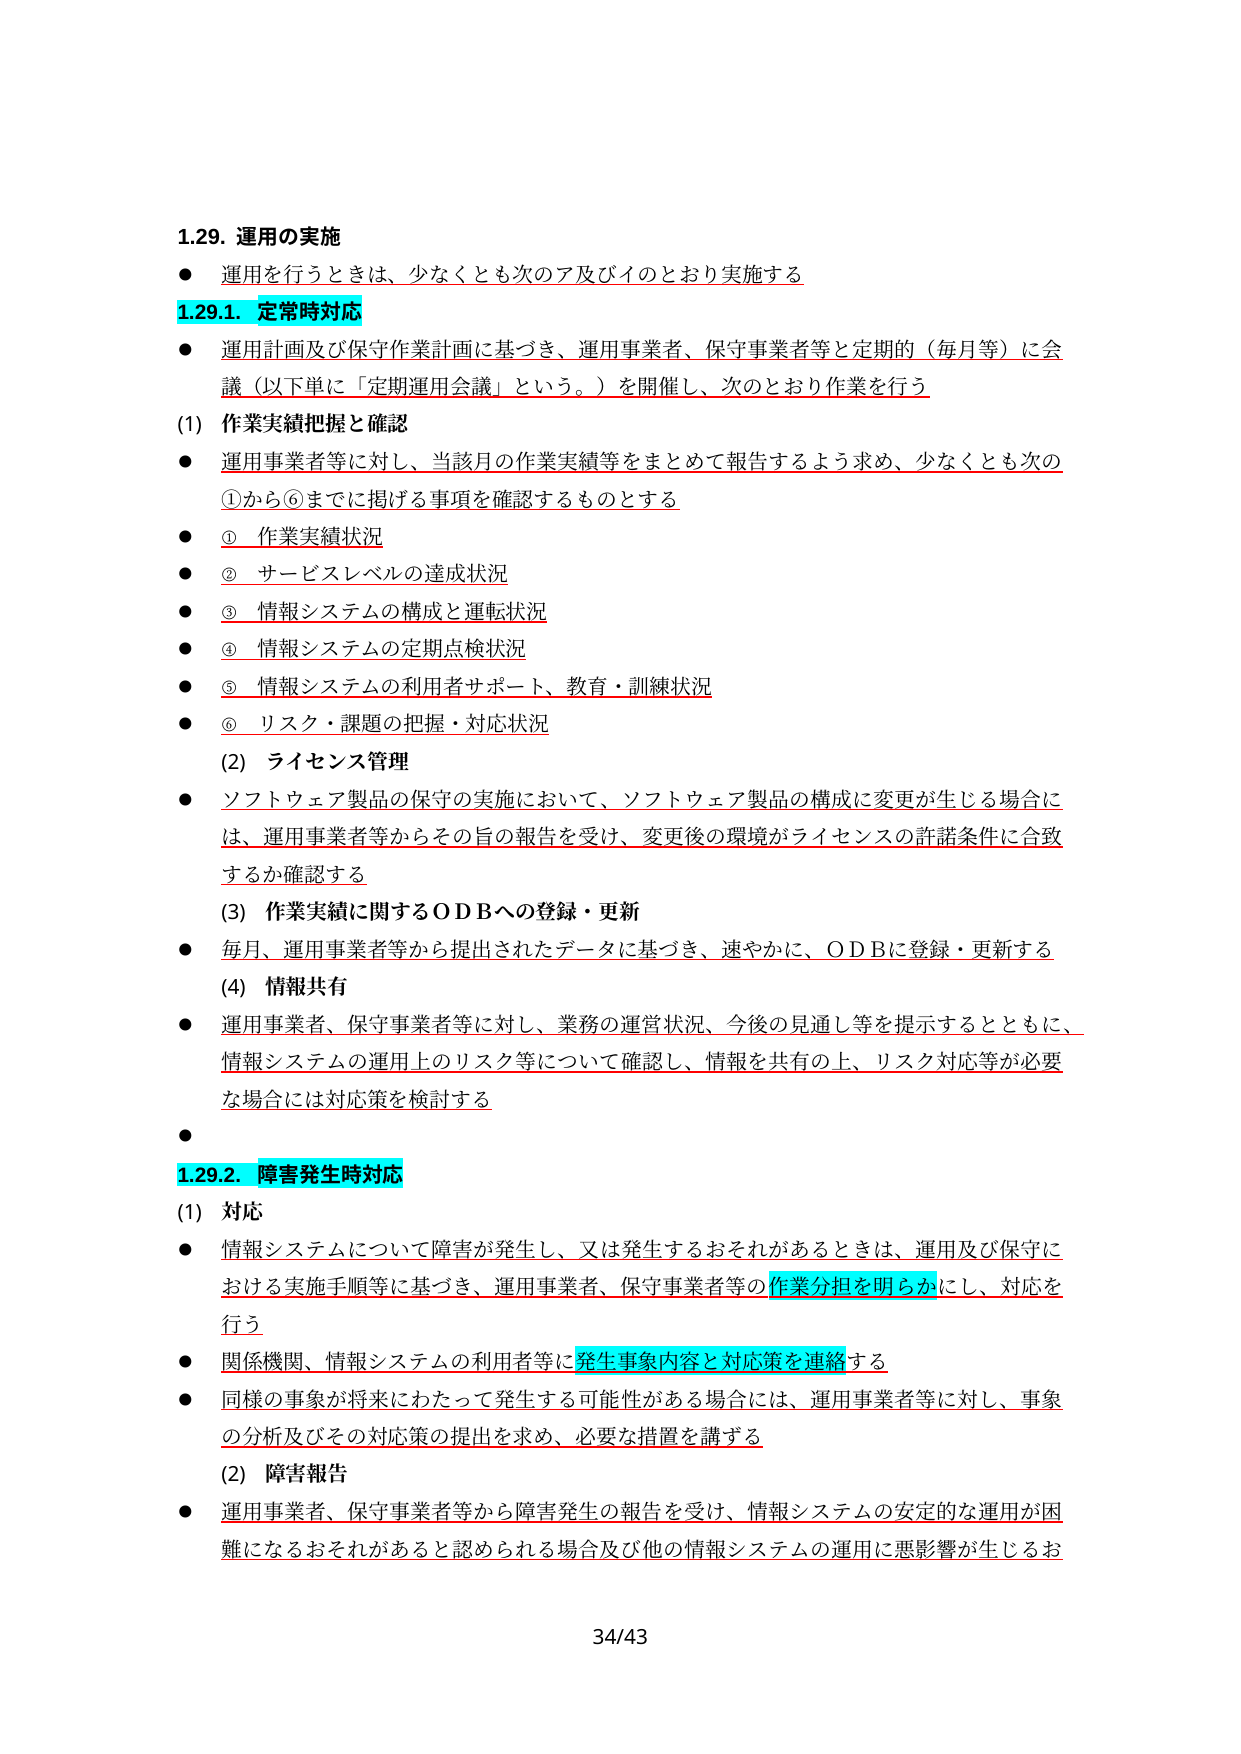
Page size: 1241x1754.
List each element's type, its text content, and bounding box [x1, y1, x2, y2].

list 運用事業者、保守事業者等に対し、業務の運営状況、今後の見通し等を提示するとともに、情報システムの運用上のリスク等について確認し、情報を共有の上、リスク対応等が必要な場合には対応策を検討する [177, 1004, 1063, 1117]
subtitle 運用の実施 [177, 217, 1063, 254]
list 運用計画及び保守作業計画に基づき、運用事業者、保守事業者等と定期的（毎月等）に会議（以下単に「定期運用会議」という。）を開催し、次のとおり作業を行う [177, 329, 1063, 404]
subtitle 作業実績把握と確認 [177, 404, 1063, 442]
list ⑤ 情報システムの利用者サポート、教育・訓練状況 [177, 667, 1063, 704]
subtitle 定常時対応 [177, 292, 1063, 329]
list 運用を行うときは、少なくとも次のア及びイのとおり実施する [177, 254, 1063, 292]
subtitle ライセンス管理 [221, 742, 1063, 779]
list ② サービスレベルの達成状況 [177, 554, 1063, 592]
subtitle 対応 [177, 1192, 1063, 1229]
subtitle 障害発生時対応 [177, 1154, 1063, 1192]
subtitle 障害報告 [221, 1454, 1063, 1492]
list 同様の事象が将来にわたって発生する可能性がある場合には、運用事業者等に対し、事象の分析及びその対応策の提出を求め、必要な措置を講ずる [177, 1379, 1063, 1454]
list ソフトウェア製品の保守の実施において、ソフトウェア製品の構成に変更が生じる場合には、運用事業者等からその旨の報告を受け、変更後の環境がライセンスの許諾条件に合致するか確認する [177, 779, 1063, 892]
list 毎月、運用事業者等から提出されたデータに基づき、速やかに、ＯＤＢに登録・更新する [177, 929, 1063, 967]
subtitle 作業実績に関するＯＤＢへの登録・更新 [221, 892, 1063, 929]
list ⑥ リスク・課題の把握・対応状況 [177, 704, 1063, 742]
list 関係機関、情報システムの利用者等に発生事象内容と対応策を連絡する [177, 1342, 1063, 1379]
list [177, 1492, 1063, 1567]
list 情報システムについて障害が発生し、又は発生するおそれがあるときは、運用及び保守における実施手順等に基づき、運用事業者、保守事業者等の作業分担を明らかにし、対応を行う [177, 1229, 1063, 1342]
list ① 作業実績状況 [177, 517, 1063, 554]
list 運用事業者等に対し、当該月の作業実績等をまとめて報告するよう求め、少なくとも次の①から⑥までに掲げる事項を確認するものとする [177, 442, 1063, 517]
list ④ 情報システムの定期点検状況 [177, 629, 1063, 667]
list ③ 情報システムの構成と運転状況 [177, 592, 1063, 629]
subtitle 情報共有 [221, 967, 1063, 1004]
